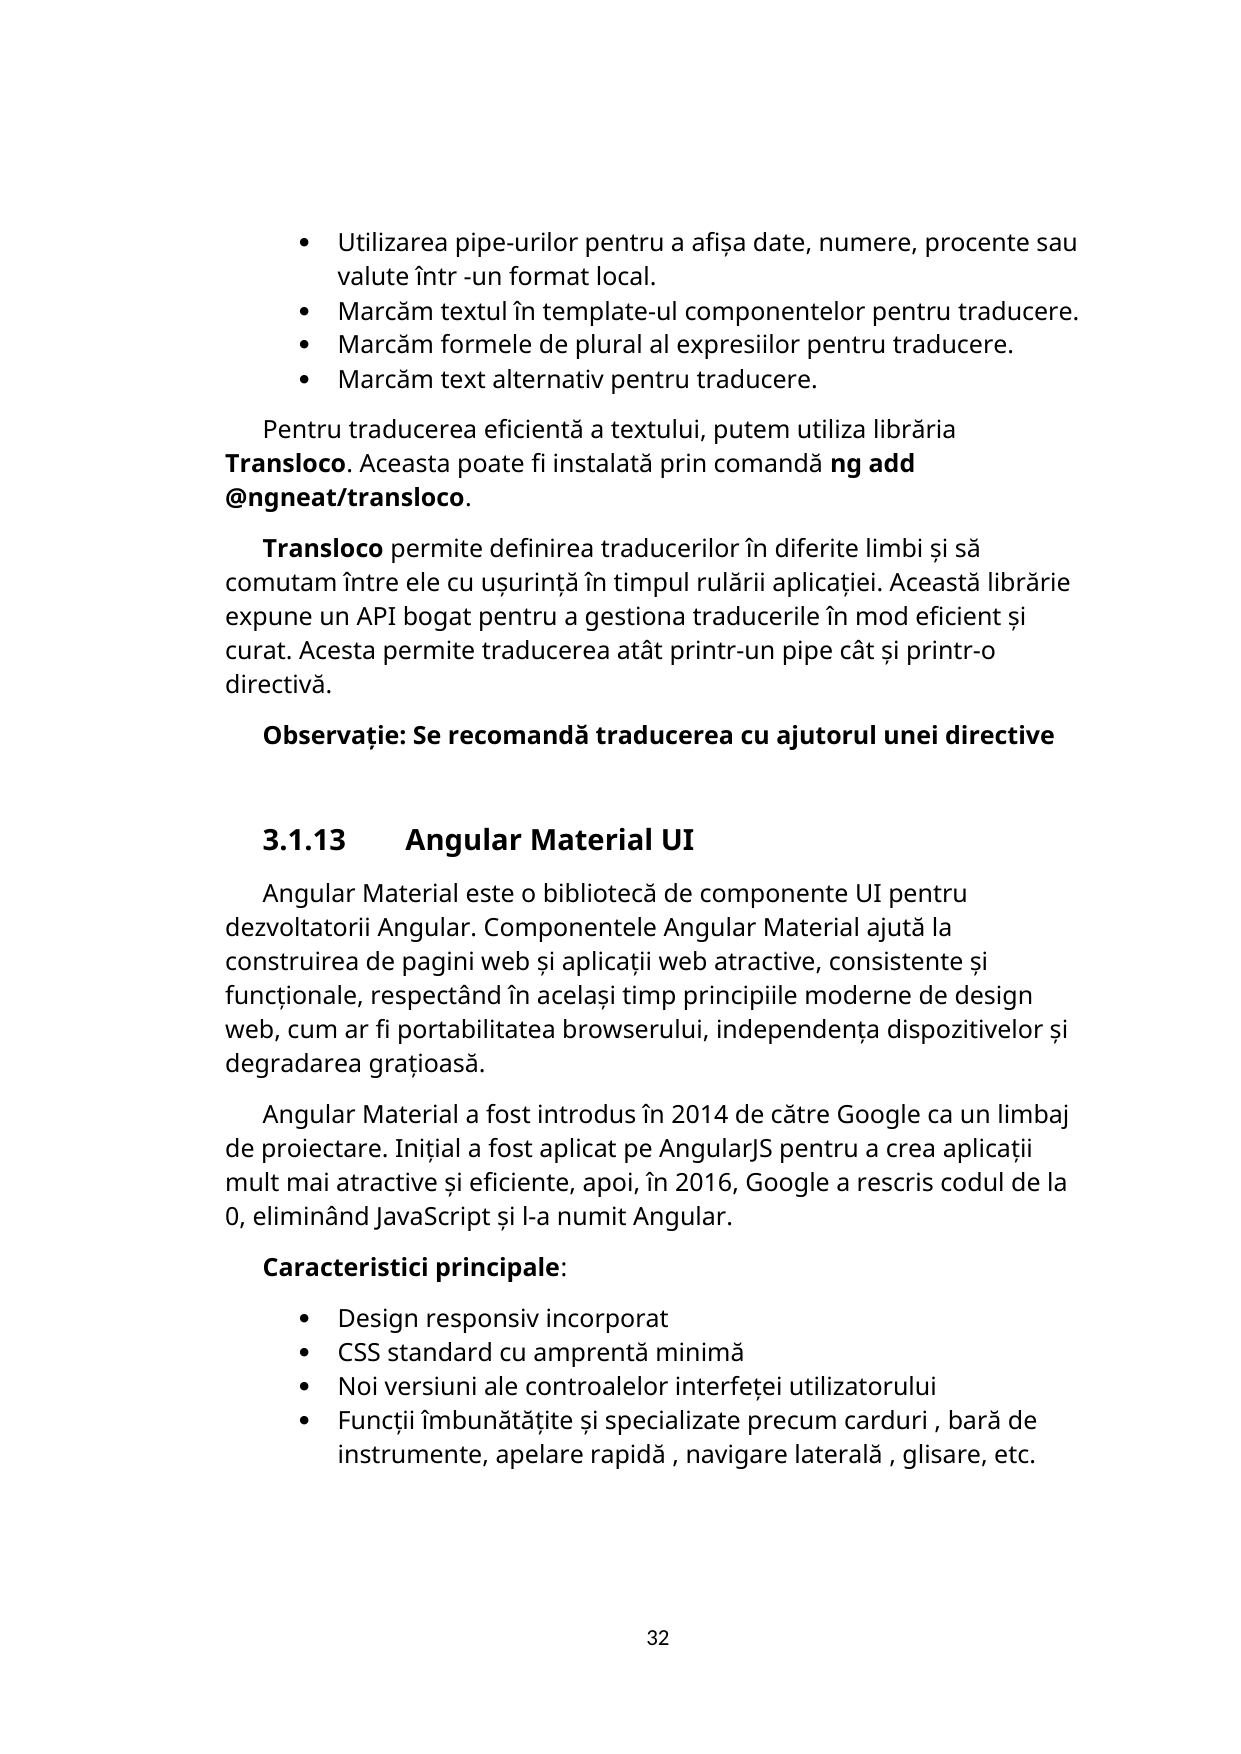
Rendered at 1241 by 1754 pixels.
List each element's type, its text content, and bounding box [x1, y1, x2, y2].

list Marcăm text alternativ pentru traducere. [300, 361, 1090, 395]
list CSS standard cu amprentă minimă [300, 1334, 1090, 1368]
list Noi versiuni ale controalelor interfeței utilizatorului [300, 1368, 1090, 1402]
text Caracteristici principale: [225, 1249, 1090, 1284]
list Design responsiv incorporat [300, 1300, 1090, 1334]
text Observație: Se recomandă traducerea cu ajutorul unei directive [225, 718, 1090, 752]
list Angular Material UI [262, 819, 1090, 859]
list Funcții îmbunătățite și specializate precum carduri , bară de instrumente, apelare rapidă , navigare laterală , glisare, etc. [300, 1402, 1090, 1471]
list Utilizarea pipe-urilor pentru a afișa date, numere, procente sau valute într -un format local. [300, 225, 1090, 293]
list Marcăm formele de plural al expresiilor pentru traducere. [300, 327, 1090, 361]
text Angular Material este o bibliotecă de componente UI pentru dezvoltatorii Angular. Componentele Angular Material ajută la construirea de pagini web și aplicații web atractive, consistente și funcționale, respectând în același timp principiile moderne de design web, cum ar fi portabilitatea browserului, independența dispozitivelor și degradarea grațioasă. [225, 876, 1090, 1080]
list Marcăm textul în template-ul componentelor pentru traducere. [300, 293, 1090, 327]
text Pentru traducerea eficientă a textului, putem utiliza librăria Transloco. Aceasta poate fi instalată prin comandă ng add @ngneat/transloco. [225, 412, 1090, 514]
text Transloco permite definirea traducerilor în diferite limbi și să comutam între ele cu ușurință în timpul rulării aplicației. Această librărie expune un API bogat pentru a gestiona traducerile în mod eficient și curat. Acesta permite traducerea atât printr-un pipe cât și printr-o directivă. [225, 531, 1090, 701]
